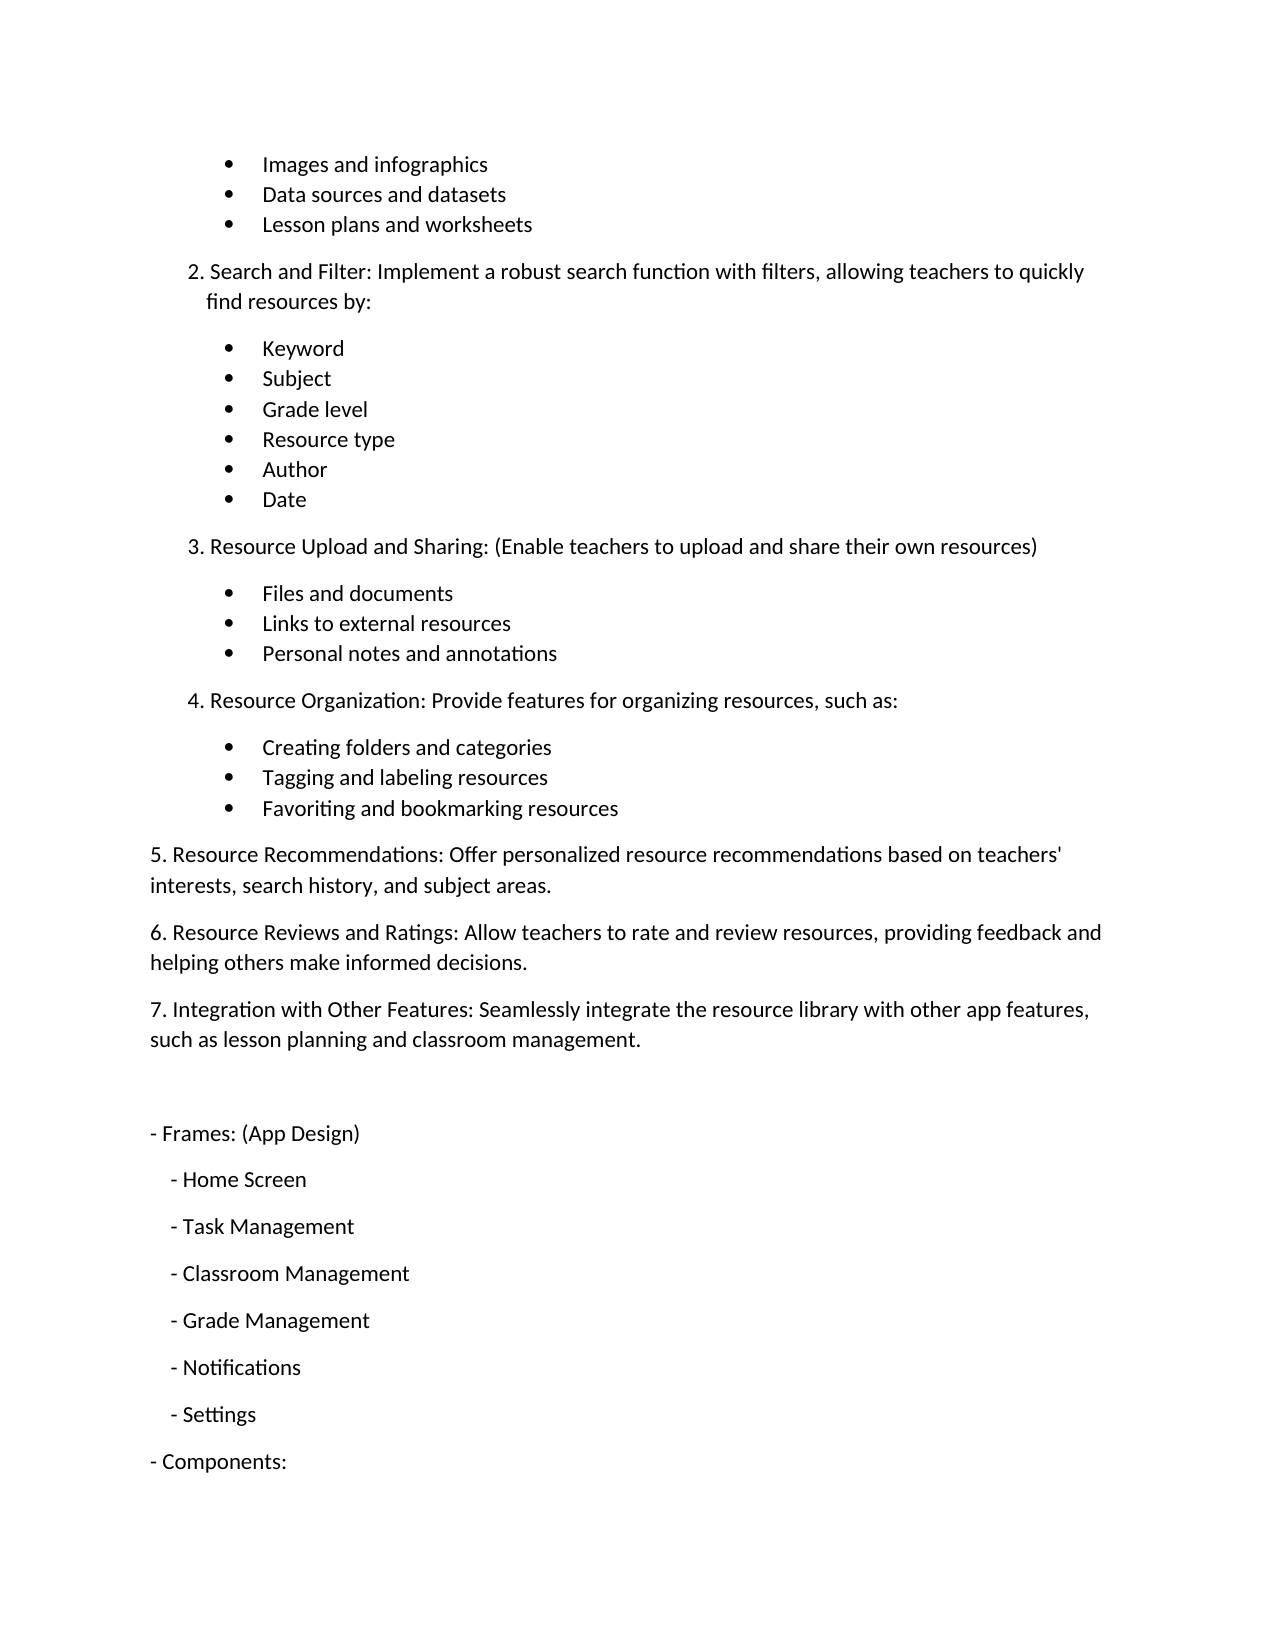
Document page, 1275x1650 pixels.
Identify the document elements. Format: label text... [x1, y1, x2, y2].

text 7. Integration with Other Features: Seamlessly integrate the resource library with other app features, such as lesson planning and classroom management. [150, 995, 1125, 1053]
list Creating folders and categories [225, 733, 1125, 761]
list Links to external resources [225, 609, 1125, 637]
text 2. Search and Filter: Implement a robust search function with filters, allowing teachers to quickly find resources by: [187, 257, 1125, 316]
text 4. Resource Organization: Provide features for organizing resources, such as: [187, 686, 1125, 714]
list Personal notes and annotations [225, 639, 1125, 668]
list Data sources and datasets [225, 180, 1125, 208]
text 5. Resource Recommendations: Offer personalized resource recommendations based on teachers' interests, search history, and subject areas. [150, 841, 1125, 899]
text - Home Screen [150, 1166, 1125, 1194]
list Images and infographics [225, 150, 1125, 178]
text - Components: [150, 1447, 1125, 1475]
list Files and documents [225, 579, 1125, 607]
list Lesson plans and worksheets [225, 210, 1125, 238]
list Author [225, 455, 1125, 483]
list Keyword [225, 334, 1125, 362]
text - Settings [150, 1400, 1125, 1428]
text 3. Resource Upload and Sharing: (Enable teachers to upload and share their own resources) [187, 532, 1125, 560]
list Subject [225, 364, 1125, 393]
text - Classroom Management [150, 1259, 1125, 1287]
text - Frames: (App Design) [150, 1119, 1125, 1147]
list Grade level [225, 395, 1125, 423]
list Tagging and labeling resources [225, 763, 1125, 792]
list Resource type [225, 425, 1125, 453]
text - Grade Management [150, 1306, 1125, 1334]
text - Task Management [150, 1212, 1125, 1241]
text - Notifications [150, 1353, 1125, 1381]
list Favoriting and bookmarking resources [225, 794, 1125, 822]
list Date [225, 485, 1125, 513]
text 6. Resource Reviews and Ratings: Allow teachers to rate and review resources, providing feedback and helping others make informed decisions. [150, 918, 1125, 976]
